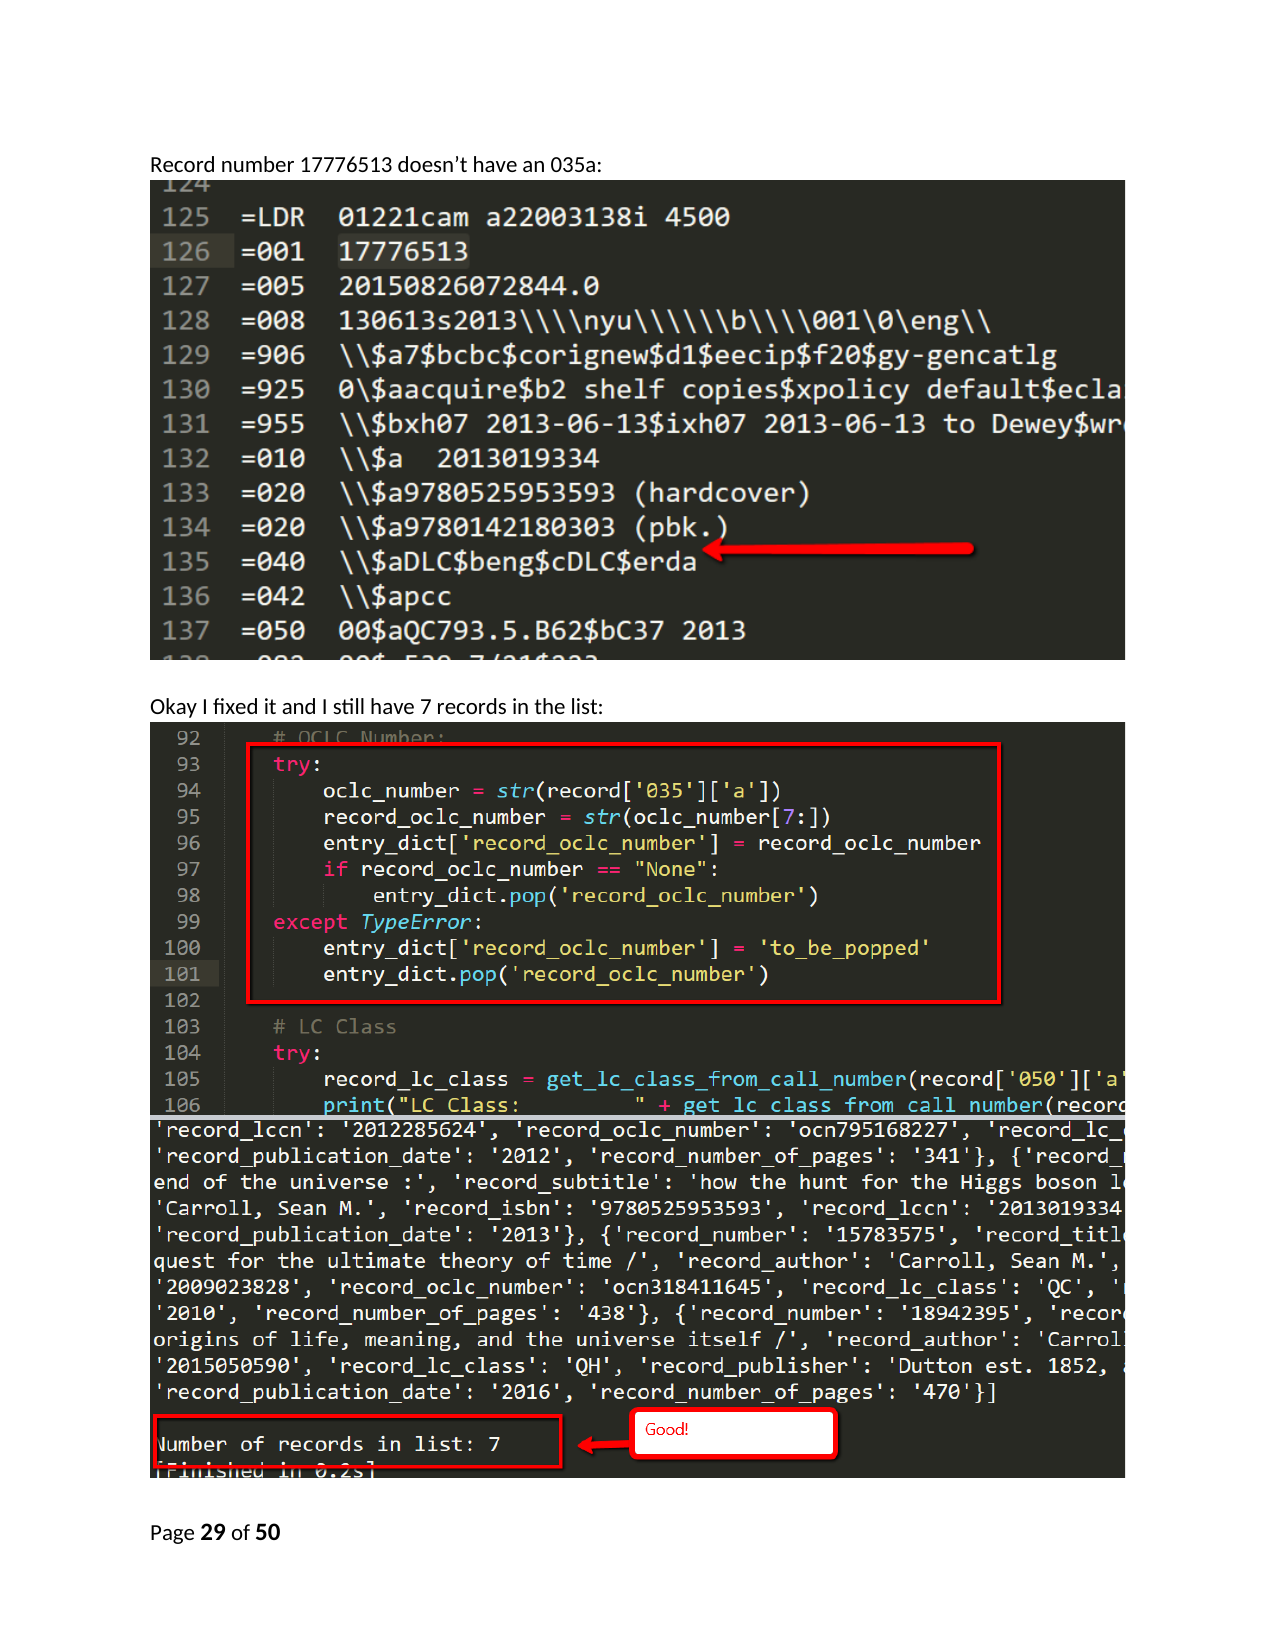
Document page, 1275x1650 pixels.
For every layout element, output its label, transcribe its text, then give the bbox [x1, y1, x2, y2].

picture [150, 722, 1125, 1478]
text Okay I fixed it and I still have 7 records in the list: [150, 692, 1125, 720]
picture [150, 180, 1125, 660]
text Record number 17776513 doesn’t have an 035a: [150, 150, 1125, 178]
